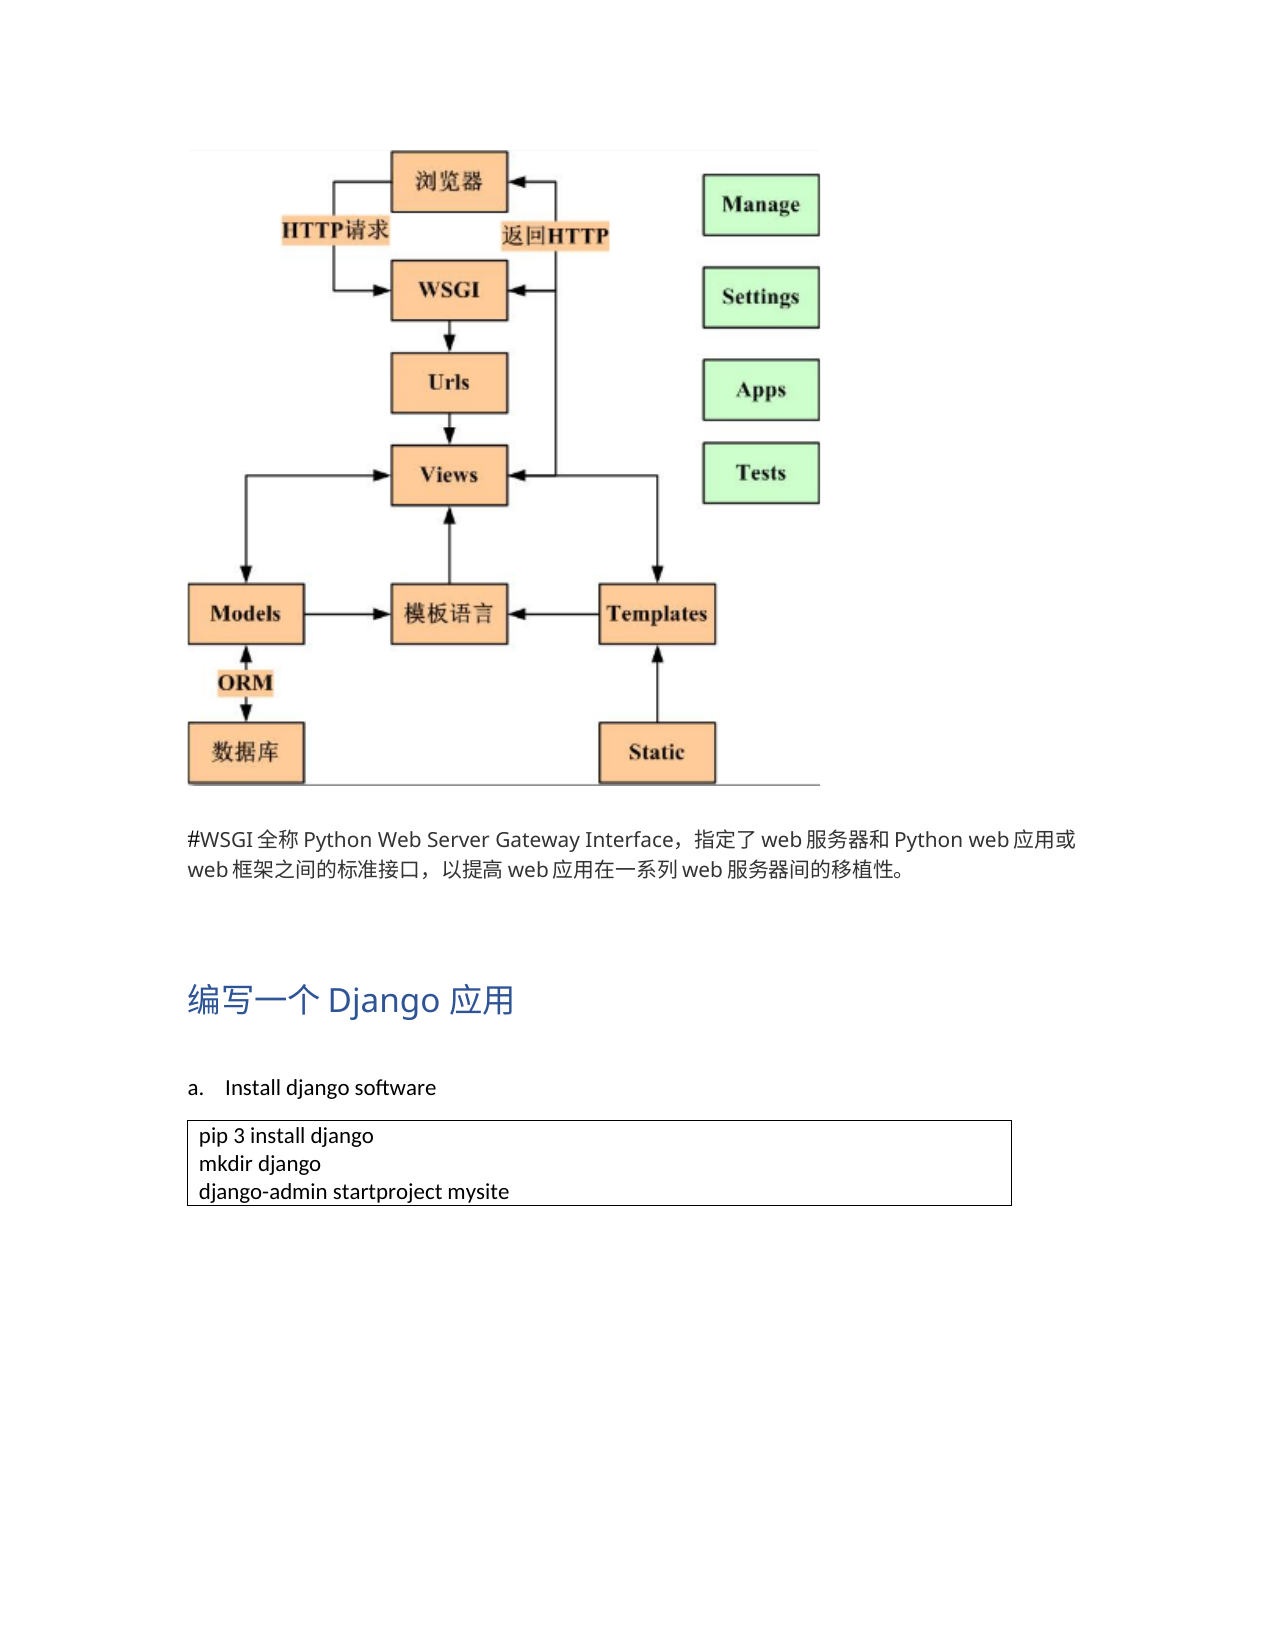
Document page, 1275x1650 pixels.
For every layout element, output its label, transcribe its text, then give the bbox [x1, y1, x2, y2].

picture [187, 150, 821, 786]
text #WSGI全称Python Web Server Gateway Interface，指定了web服务器和Python web应用或web框架之间的标准接口，以提高web应用在一系列web服务器间的移植性。 [187, 823, 1087, 884]
subtitle 编写一个Django 应用 [187, 974, 1087, 1022]
list Install django software [187, 1073, 1087, 1101]
table_header pip 3 install django mkdir django django-admin startproject mysite [188, 1121, 1011, 1205]
